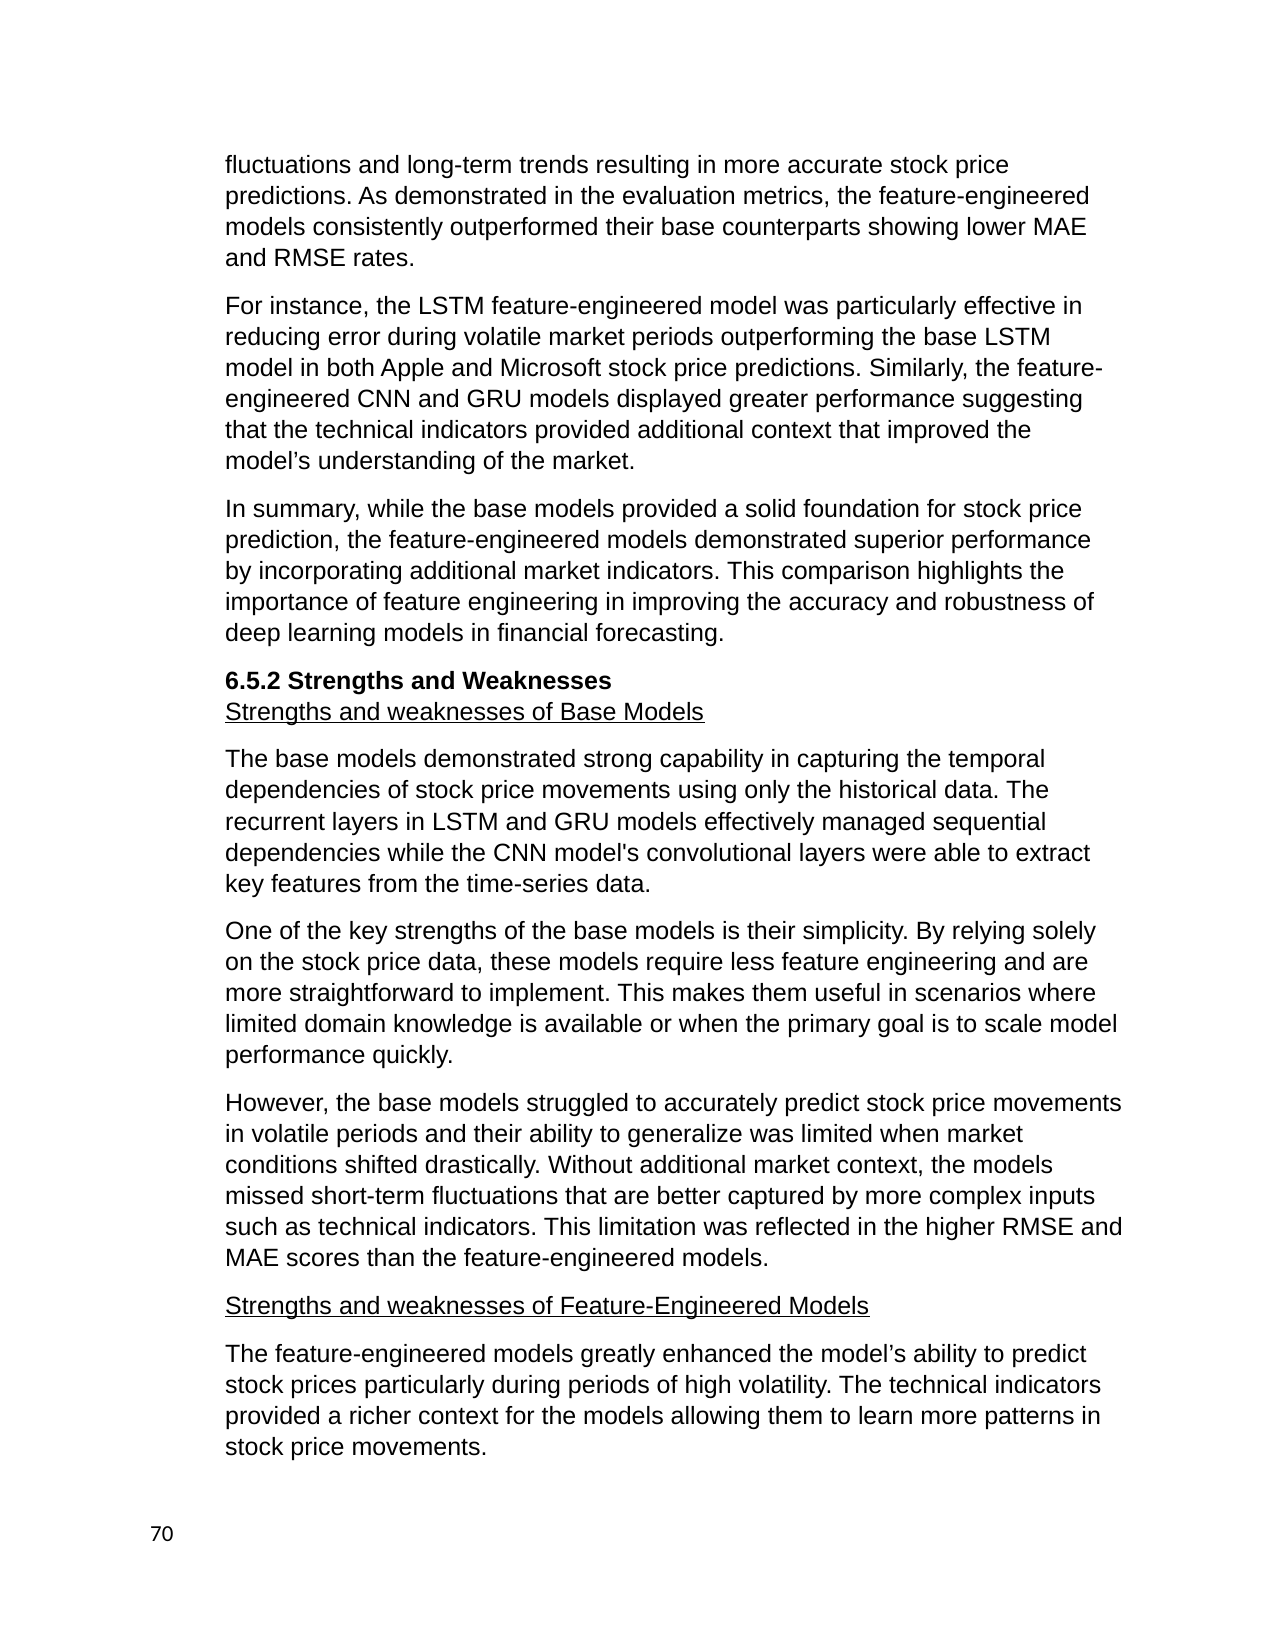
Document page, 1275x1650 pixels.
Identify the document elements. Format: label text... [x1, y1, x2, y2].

text For instance, the LSTM feature-engineered model was particularly effective in reducing error during volatile market periods outperforming the base LSTM model in both Apple and Microsoft stock price predictions. Similarly, the feature-engineered CNN and GRU models displayed greater performance suggesting that the technical indicators provided additional context that improved the model’s understanding of the market. [225, 291, 1125, 475]
subtitle 6.5.2 Strengths and Weaknesses [150, 666, 1125, 694]
text However, the base models struggled to accurately predict stock price movements in volatile periods and their ability to generalize was limited when market conditions shifted drastically. Without additional market context, the models missed short-term fluctuations that are better captured by more complex inputs such as technical indicators. This limitation was reflected in the higher RMSE and MAE scores than the feature-engineered models. [225, 1088, 1125, 1272]
text Strengths and weaknesses of Feature-Engineered Models [150, 1291, 1125, 1320]
text The base models demonstrated strong capability in capturing the temporal dependencies of stock price movements using only the historical data. The recurrent layers in LSTM and GRU models effectively managed sequential dependencies while the CNN model's convolutional layers were able to extract key features from the time-series data. [225, 744, 1125, 897]
text Strengths and weaknesses of Base Models [150, 697, 1125, 725]
text The feature-engineered models greatly enhanced the model’s ability to predict stock prices particularly during periods of high volatility. The technical indicators provided a richer context for the models allowing them to learn more patterns in stock price movements. [225, 1339, 1125, 1461]
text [225, 150, 1125, 272]
text One of the key strengths of the base models is their simplicity. By relying solely on the stock price data, these models require less feature engineering and are more straightforward to implement. This makes them useful in scenarios where limited domain knowledge is available or when the primary goal is to scale model performance quickly. [225, 916, 1125, 1069]
text In summary, while the base models provided a solid foundation for stock price prediction, the feature-engineered models demonstrated superior performance by incorporating additional market indicators. This comparison highlights the importance of feature engineering in improving the accuracy and robustness of deep learning models in financial forecasting. [225, 494, 1125, 647]
